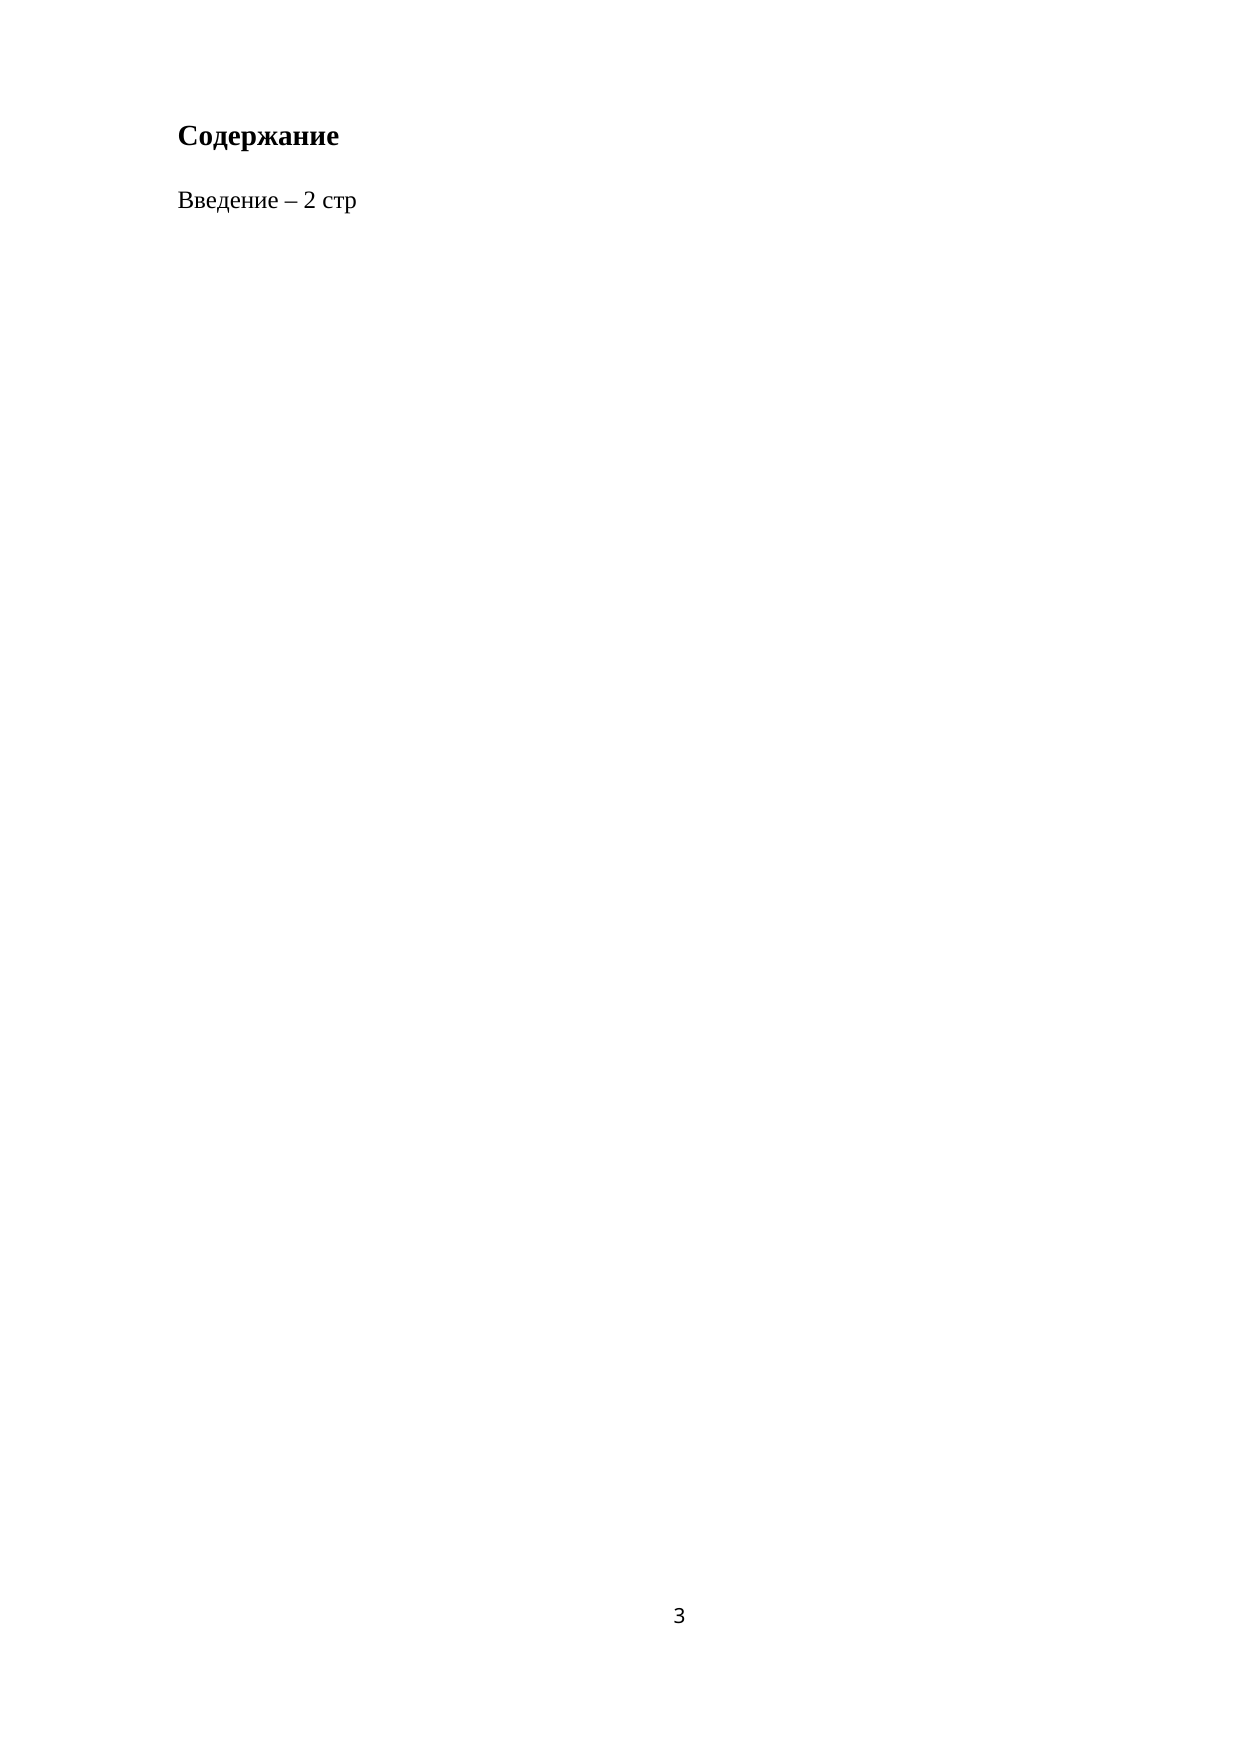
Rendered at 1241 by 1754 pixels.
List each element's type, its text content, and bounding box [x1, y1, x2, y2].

text Введение – 2 стр [177, 185, 1181, 214]
text Содержание [177, 118, 1181, 152]
